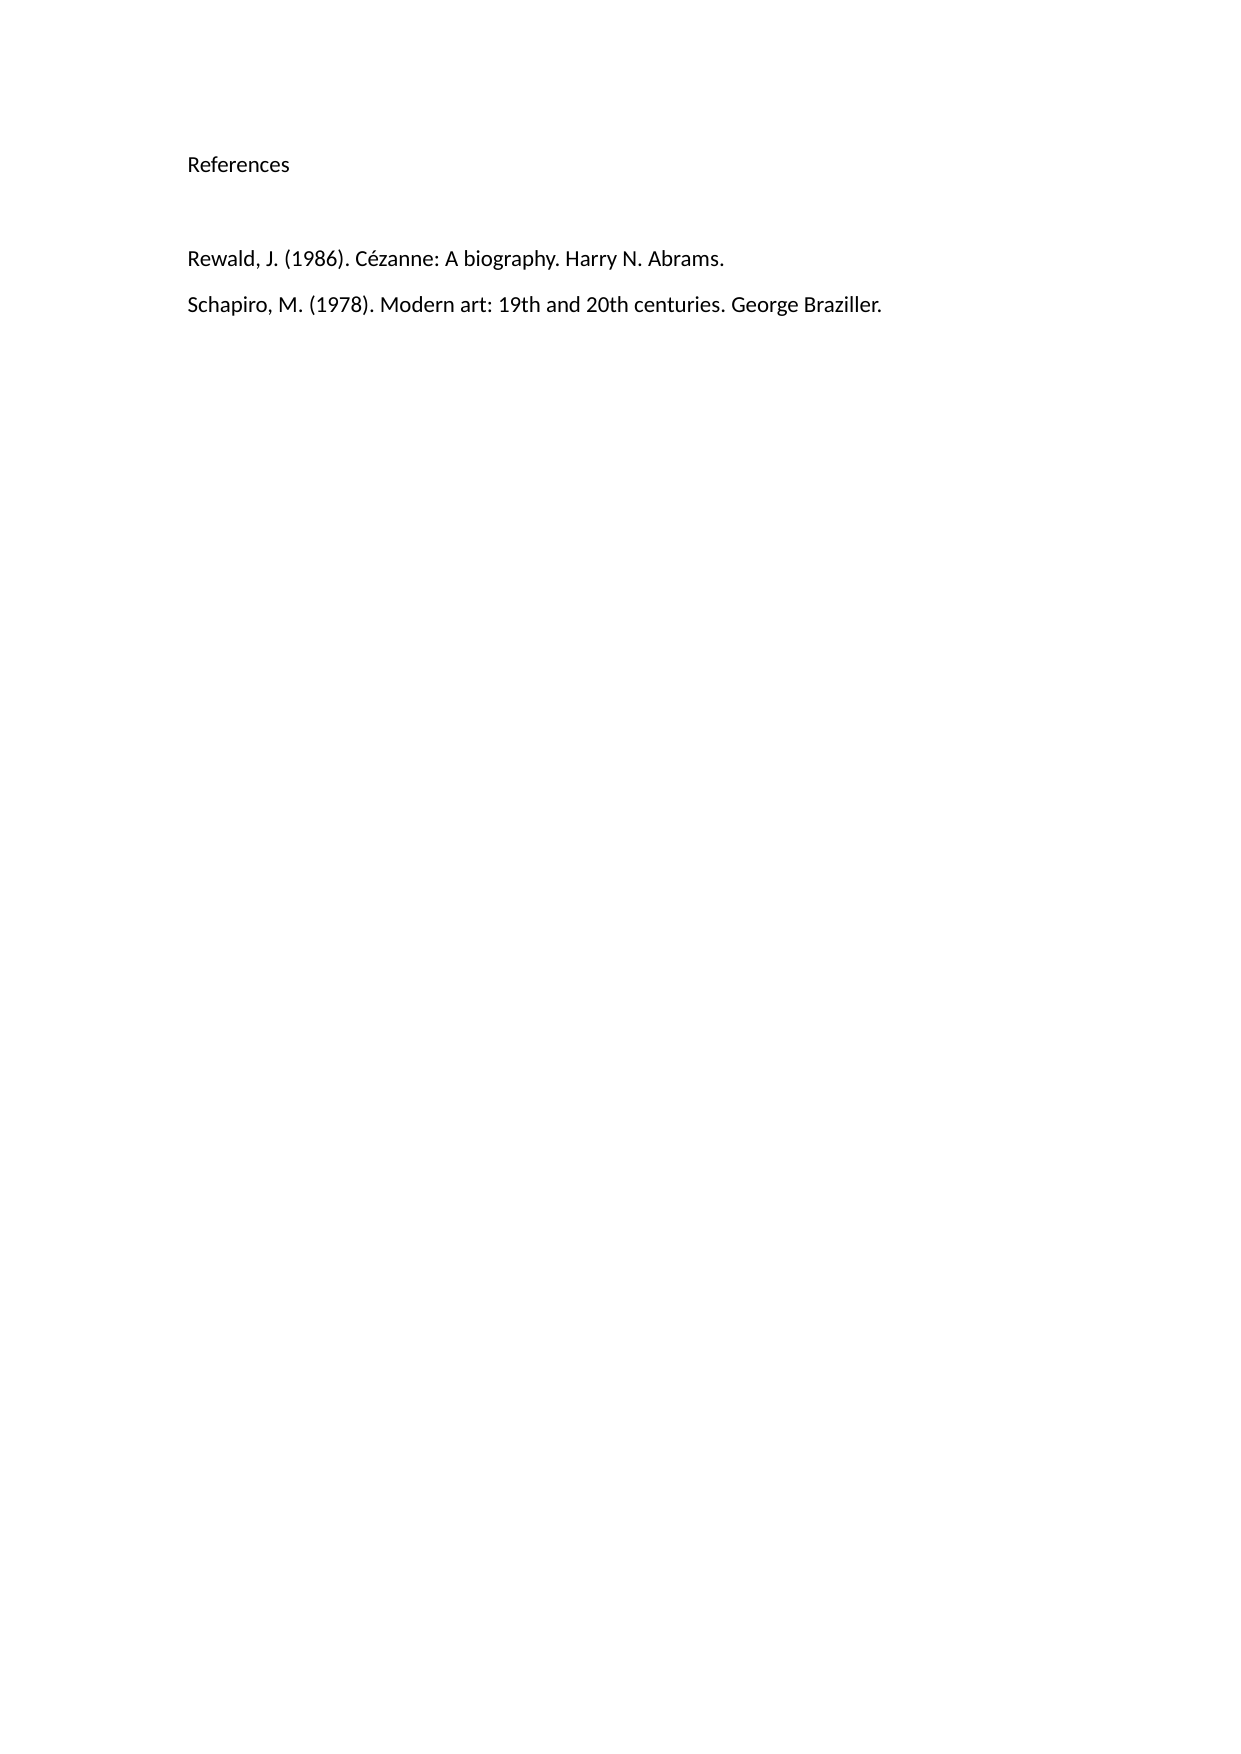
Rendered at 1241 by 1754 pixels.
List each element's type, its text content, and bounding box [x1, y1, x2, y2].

text Rewald, J. (1986). Cézanne: A biography. Harry N. Abrams. [187, 244, 1053, 272]
text References [187, 150, 1053, 178]
text Schapiro, M. (1978). Modern art: 19th and 20th centuries. George Braziller. [187, 291, 1053, 319]
